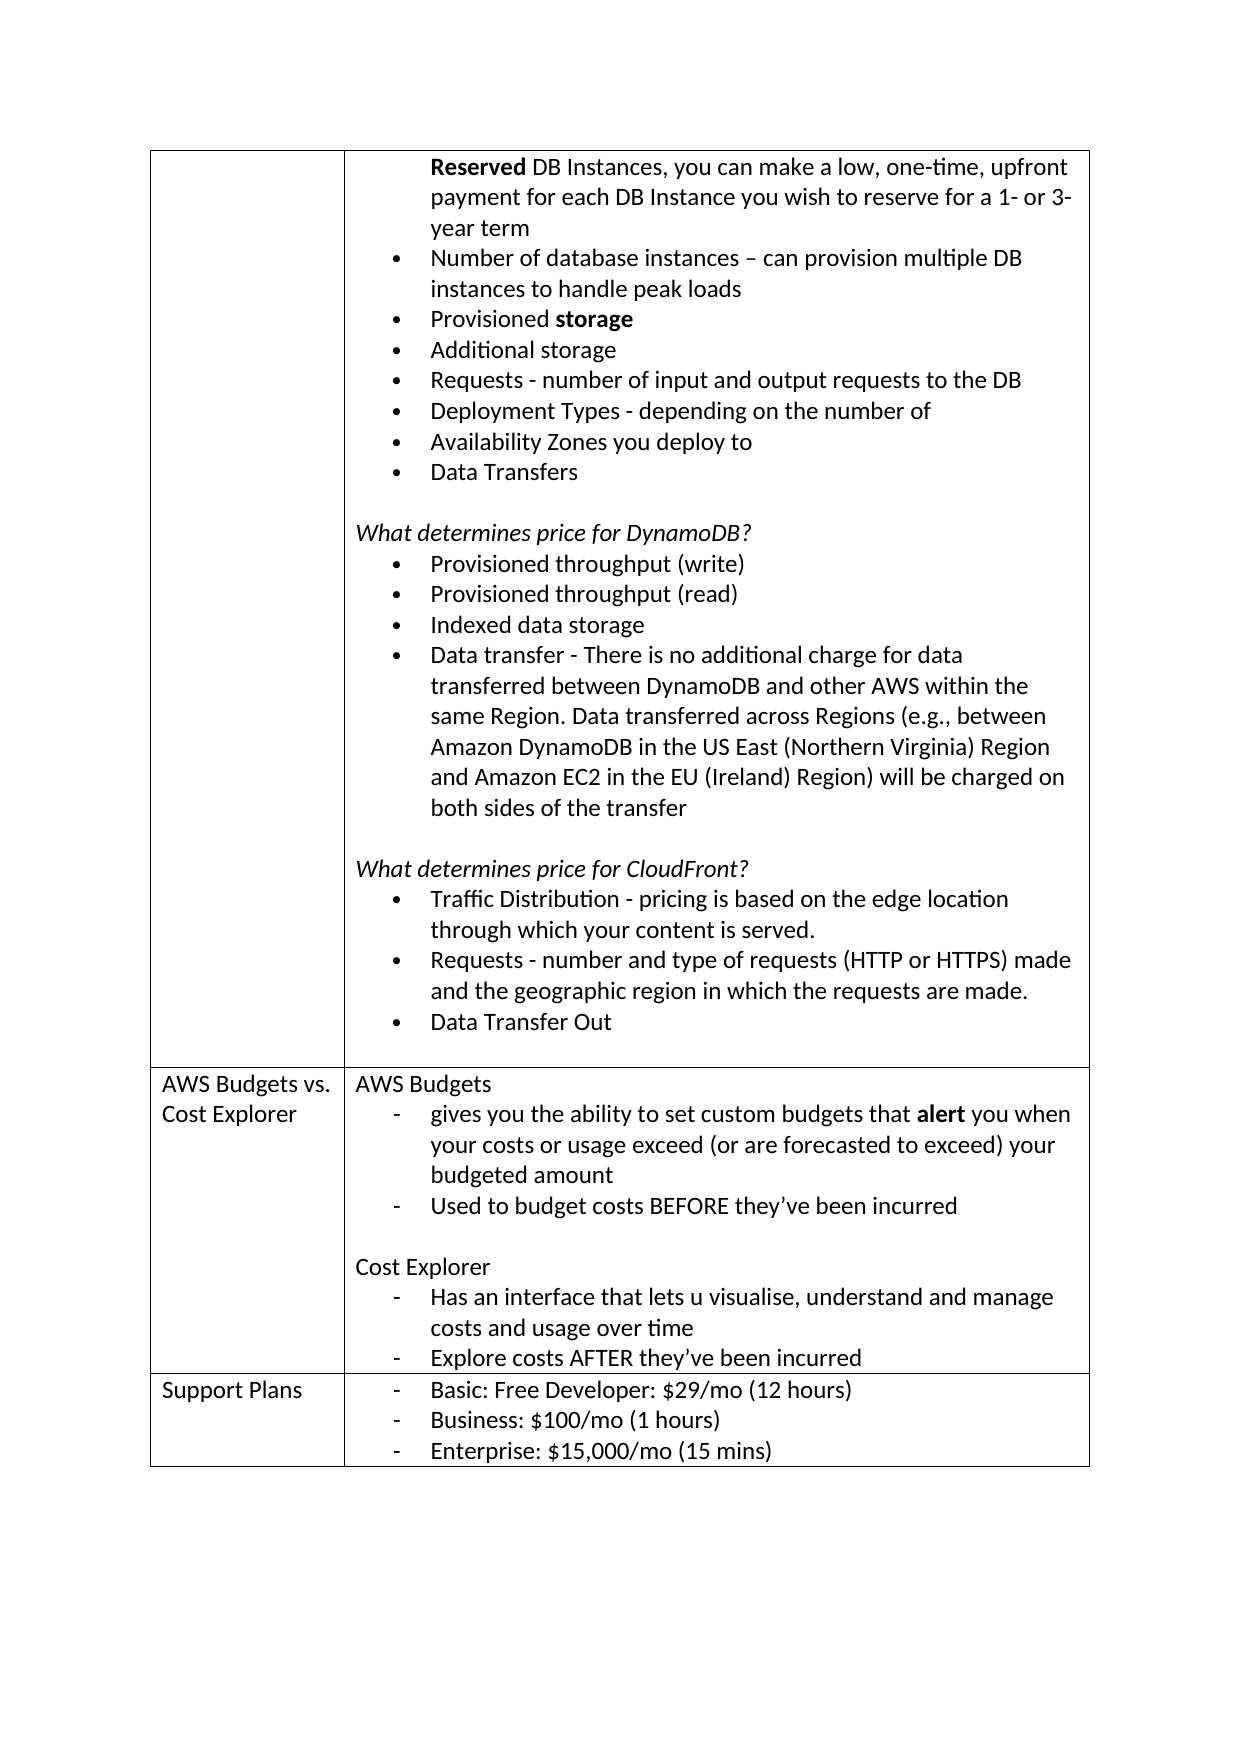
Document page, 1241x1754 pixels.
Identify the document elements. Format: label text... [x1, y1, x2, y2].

table_cell AWS Budgets gives you the ability to set custom budgets that alert you when your costs or usage exceed (or are forecasted to exceed) your budgeted amount Used to budget costs BEFORE they’ve been incurred Cost Explorer Has an interface that lets u visualise, understand and manage costs and usage over time Explore costs AFTER they’ve been incurred [345, 1068, 1089, 1373]
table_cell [151, 151, 344, 1067]
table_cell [345, 151, 1089, 1067]
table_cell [345, 1374, 1089, 1466]
table_cell Support Plans [151, 1374, 344, 1466]
table_cell AWS Budgets vs. Cost Explorer [151, 1068, 344, 1373]
